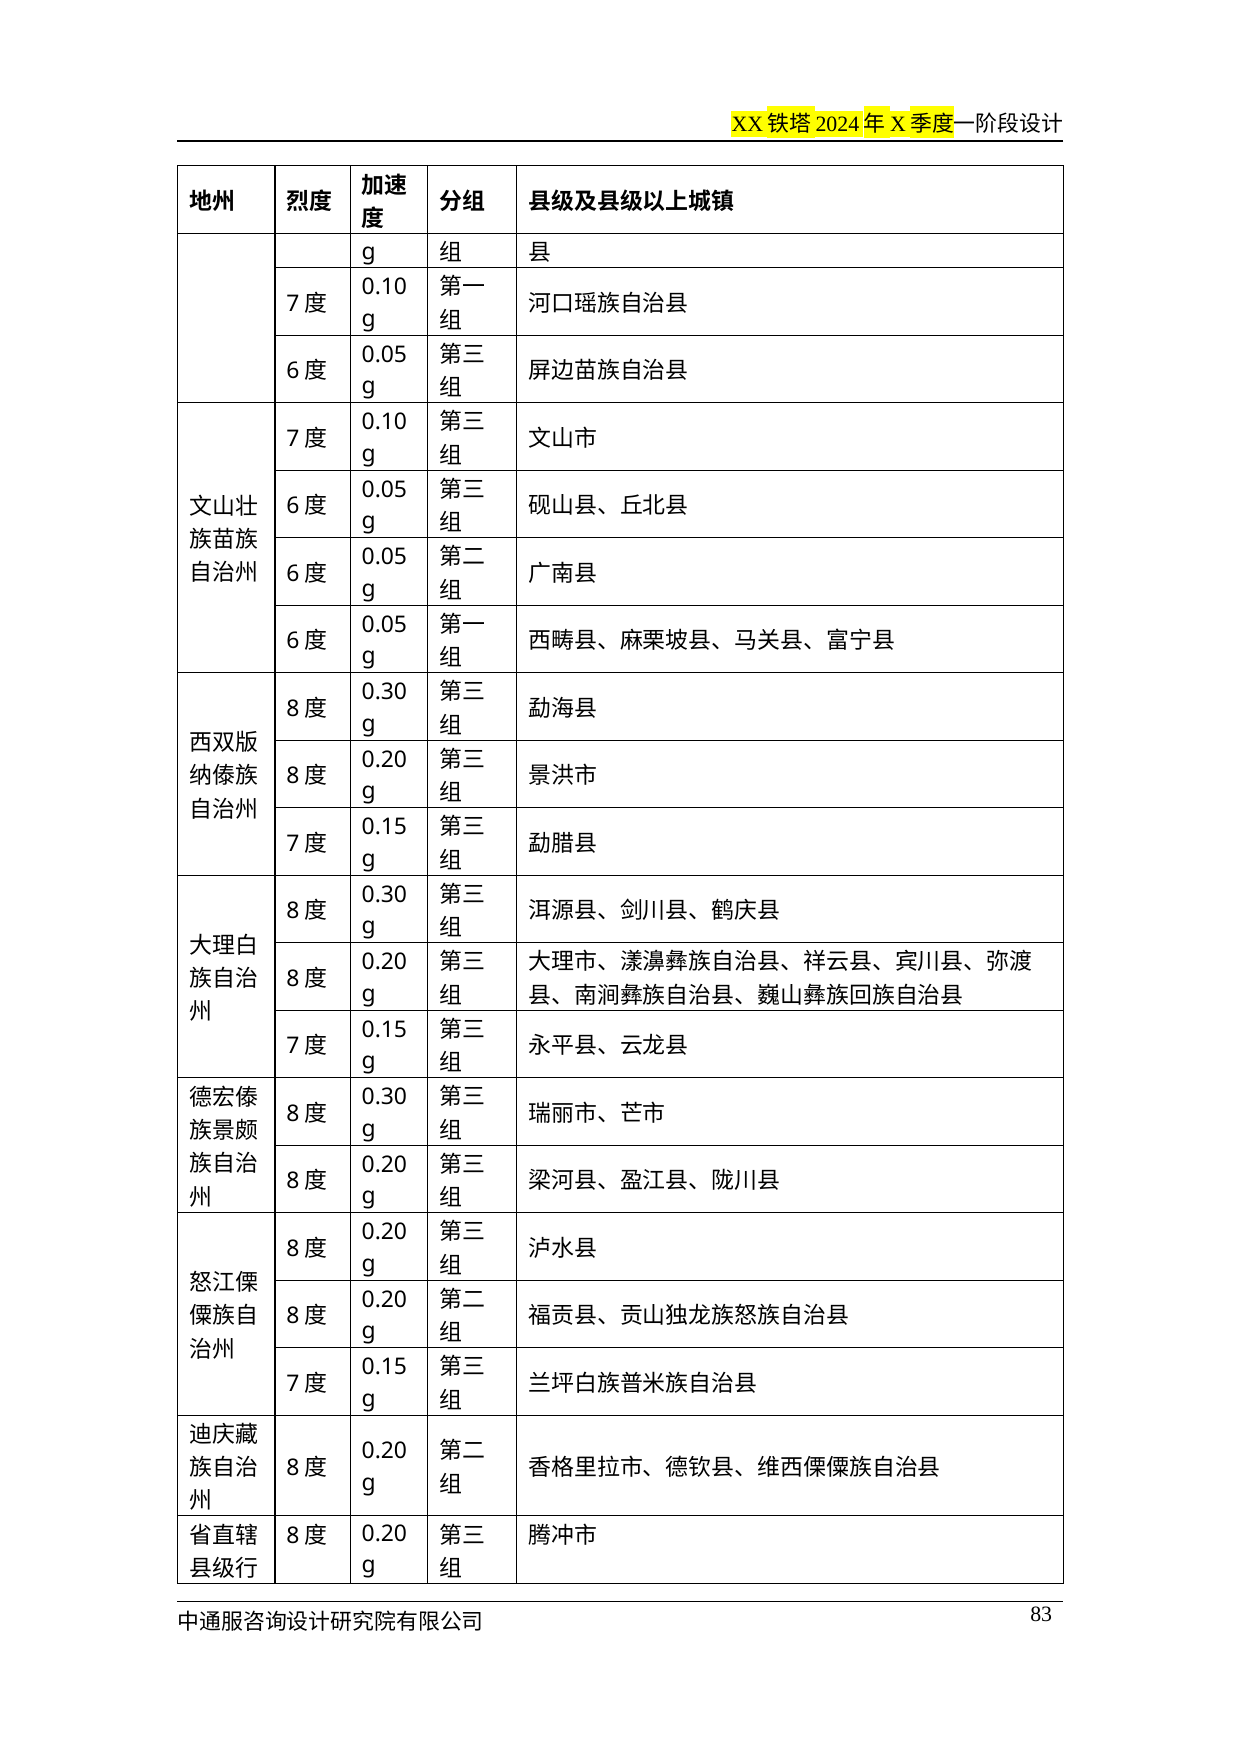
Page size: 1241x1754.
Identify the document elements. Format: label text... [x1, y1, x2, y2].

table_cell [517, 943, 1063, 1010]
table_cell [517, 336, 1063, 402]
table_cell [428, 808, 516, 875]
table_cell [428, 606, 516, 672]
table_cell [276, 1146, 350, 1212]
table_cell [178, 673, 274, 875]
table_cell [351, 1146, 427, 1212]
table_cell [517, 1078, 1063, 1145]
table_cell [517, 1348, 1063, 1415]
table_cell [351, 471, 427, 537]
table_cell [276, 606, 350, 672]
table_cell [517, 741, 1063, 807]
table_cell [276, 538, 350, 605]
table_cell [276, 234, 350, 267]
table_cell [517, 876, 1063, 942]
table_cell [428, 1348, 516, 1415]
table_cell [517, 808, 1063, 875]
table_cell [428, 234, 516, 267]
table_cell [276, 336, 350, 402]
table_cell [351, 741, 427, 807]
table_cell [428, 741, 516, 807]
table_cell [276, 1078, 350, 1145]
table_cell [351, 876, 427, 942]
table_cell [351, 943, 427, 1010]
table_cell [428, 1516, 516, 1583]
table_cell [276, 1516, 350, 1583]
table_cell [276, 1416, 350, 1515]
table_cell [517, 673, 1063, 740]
table_header 加速度 [351, 166, 427, 233]
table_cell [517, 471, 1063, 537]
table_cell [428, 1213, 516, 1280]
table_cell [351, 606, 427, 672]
table_header 地州 [178, 166, 274, 233]
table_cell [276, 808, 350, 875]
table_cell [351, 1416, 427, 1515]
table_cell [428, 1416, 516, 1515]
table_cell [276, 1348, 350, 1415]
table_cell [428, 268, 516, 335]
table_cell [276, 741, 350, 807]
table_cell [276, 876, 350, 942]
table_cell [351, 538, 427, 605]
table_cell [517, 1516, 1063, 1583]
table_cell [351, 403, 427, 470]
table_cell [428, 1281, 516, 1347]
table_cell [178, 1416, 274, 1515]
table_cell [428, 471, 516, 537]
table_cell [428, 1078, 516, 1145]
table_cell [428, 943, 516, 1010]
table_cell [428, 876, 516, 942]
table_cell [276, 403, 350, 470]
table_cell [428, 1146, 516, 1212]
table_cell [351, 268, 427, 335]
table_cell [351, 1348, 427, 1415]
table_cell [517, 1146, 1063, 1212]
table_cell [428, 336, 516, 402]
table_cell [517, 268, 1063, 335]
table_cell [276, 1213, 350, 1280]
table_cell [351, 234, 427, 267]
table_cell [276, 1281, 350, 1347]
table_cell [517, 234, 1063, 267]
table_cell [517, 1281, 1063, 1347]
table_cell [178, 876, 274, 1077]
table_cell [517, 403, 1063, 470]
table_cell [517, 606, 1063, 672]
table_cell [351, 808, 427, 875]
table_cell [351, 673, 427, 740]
table_header 县级及县级以上城镇 [517, 166, 1063, 233]
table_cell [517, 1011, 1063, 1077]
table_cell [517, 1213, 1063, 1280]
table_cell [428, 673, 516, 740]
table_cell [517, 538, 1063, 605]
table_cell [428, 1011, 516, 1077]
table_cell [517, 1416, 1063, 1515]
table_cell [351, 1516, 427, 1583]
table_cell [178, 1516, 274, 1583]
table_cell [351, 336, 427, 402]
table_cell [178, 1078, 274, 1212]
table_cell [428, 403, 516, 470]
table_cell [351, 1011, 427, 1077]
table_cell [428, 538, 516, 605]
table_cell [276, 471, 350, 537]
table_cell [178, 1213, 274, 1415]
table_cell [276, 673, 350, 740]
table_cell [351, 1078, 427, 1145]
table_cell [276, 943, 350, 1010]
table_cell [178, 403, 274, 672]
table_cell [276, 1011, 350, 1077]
table_header 烈度 [276, 166, 350, 233]
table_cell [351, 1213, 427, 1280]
table_header 分组 [428, 166, 516, 233]
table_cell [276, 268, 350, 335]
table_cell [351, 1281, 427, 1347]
